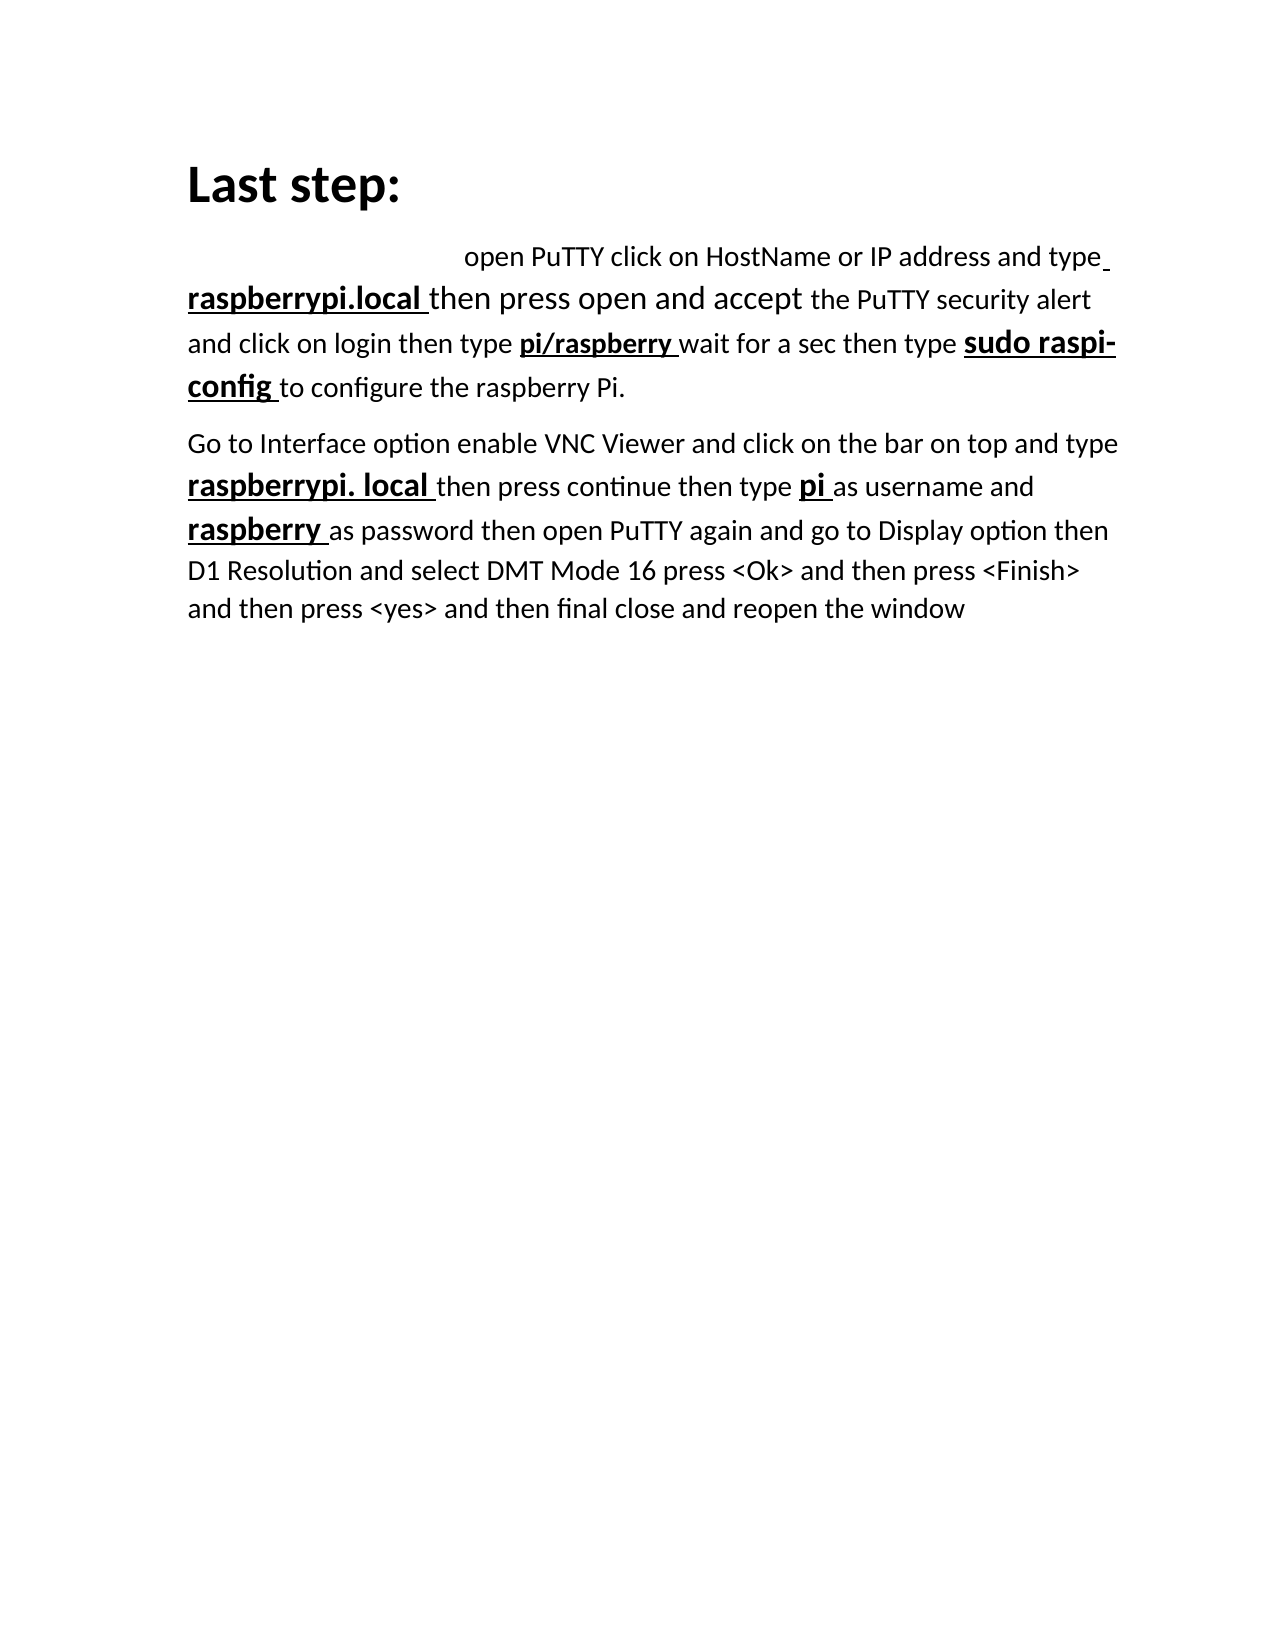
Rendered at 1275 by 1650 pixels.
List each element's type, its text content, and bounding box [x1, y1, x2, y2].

text open PuTTY click on HostName or IP address and type raspberrypi.local then press open and accept the PuTTY security alert and click on login then type pi/raspberry wait for a sec then type sudo raspi-config to configure the raspberry Pi. [187, 238, 1125, 406]
text Go to Interface option enable VNC Viewer and click on the bar on top and type raspberrypi. local then press continue then type pi as username and raspberry as password then open PuTTY again and go to Display option then D1 Resolution and select DMT Mode 16 press <Ok> and then press <Finish> and then press <yes> and then final close and reopen the window [187, 425, 1125, 626]
text Last step: [187, 150, 1125, 216]
